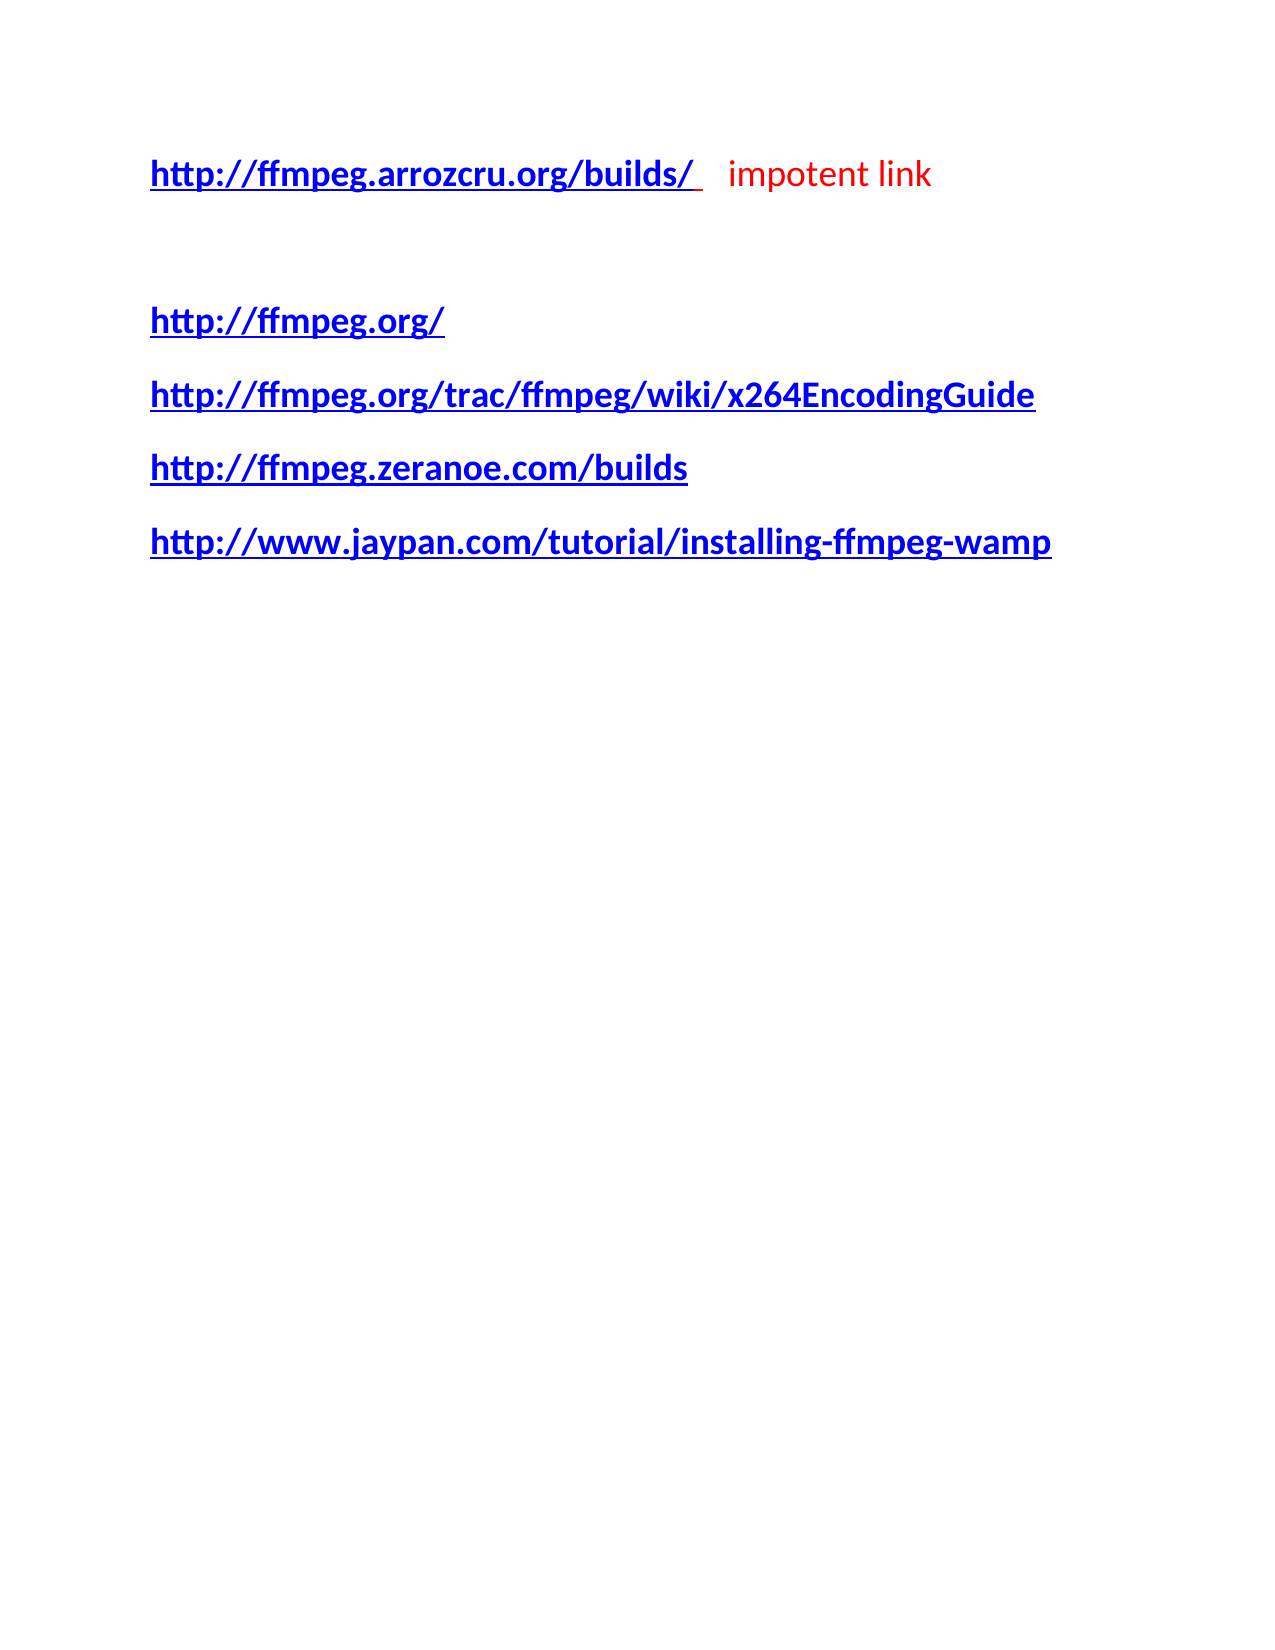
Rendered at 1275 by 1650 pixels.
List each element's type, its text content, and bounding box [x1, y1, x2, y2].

text http://ffmpeg.org/trac/ffmpeg/wiki/x264EncodingGuide [150, 371, 1125, 416]
text http://ffmpeg.org/ [150, 297, 1125, 343]
text http://ffmpeg.arrozcru.org/builds/ impotent link [150, 150, 1125, 196]
text http://www.jaypan.com/tutorial/installing-ffmpeg-wamp [150, 518, 1125, 563]
text http://ffmpeg.zeranoe.com/builds [150, 444, 1125, 490]
